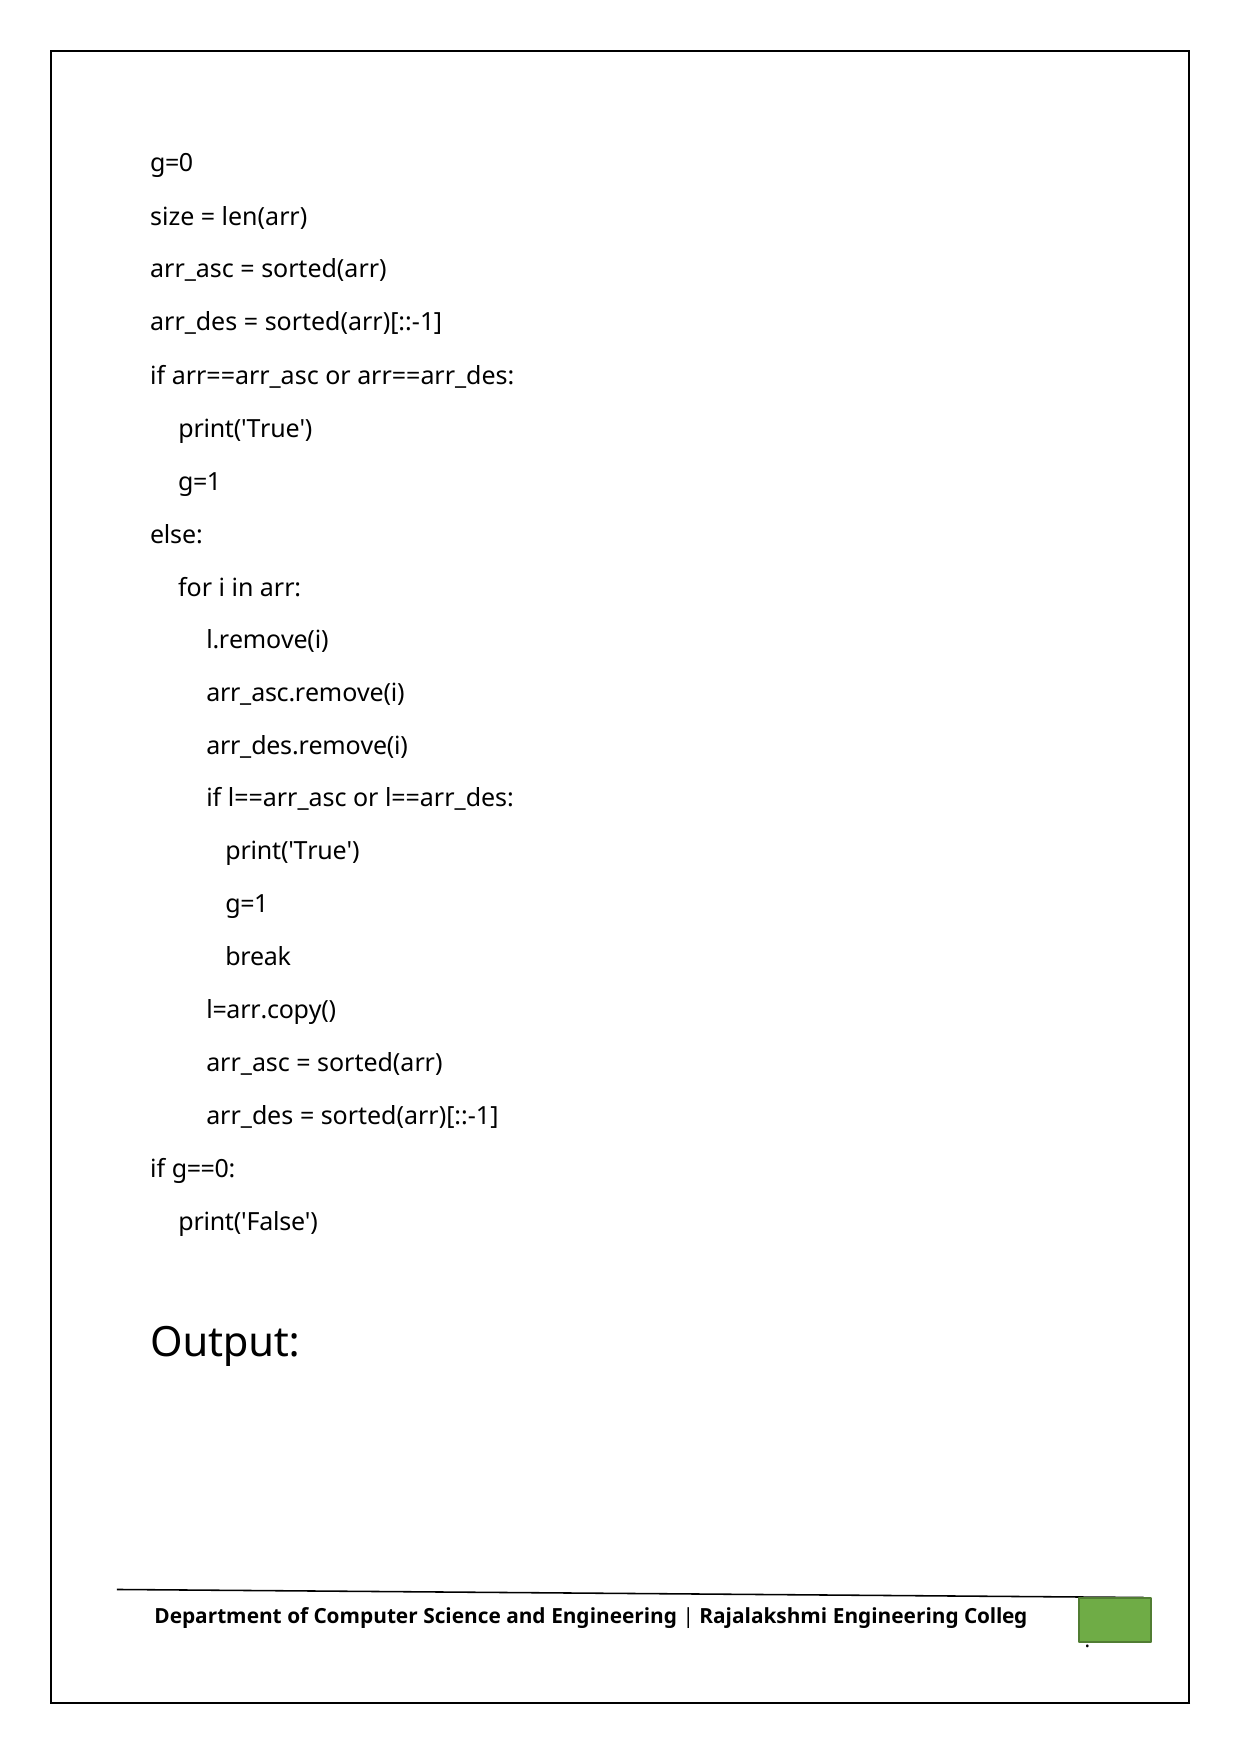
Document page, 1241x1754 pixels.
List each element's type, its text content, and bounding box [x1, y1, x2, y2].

text g=0 [150, 145, 1103, 179]
text g=1 break [225, 886, 296, 972]
text Output: [150, 1312, 1103, 1369]
text for i in arr: l.remove(i) arr_asc.remove(i) arr_des.remove(i) [178, 569, 424, 761]
text if arr==arr_asc or arr==arr_des: print('True') [150, 357, 607, 445]
text if l==arr_asc or l==arr_des: print('True') [206, 780, 607, 867]
text l=arr.copy() [206, 991, 1103, 1025]
text print('False') [178, 1204, 1103, 1238]
text arr_des = sorted(arr)[::-1] [150, 304, 1103, 338]
text arr_asc = sorted(arr) arr_des = sorted(arr)[::-1] [206, 1045, 501, 1132]
text g=1 else: [150, 464, 267, 551]
text size = len(arr) arr_asc = sorted(arr) [150, 198, 394, 285]
text if g==0: [150, 1150, 1103, 1184]
